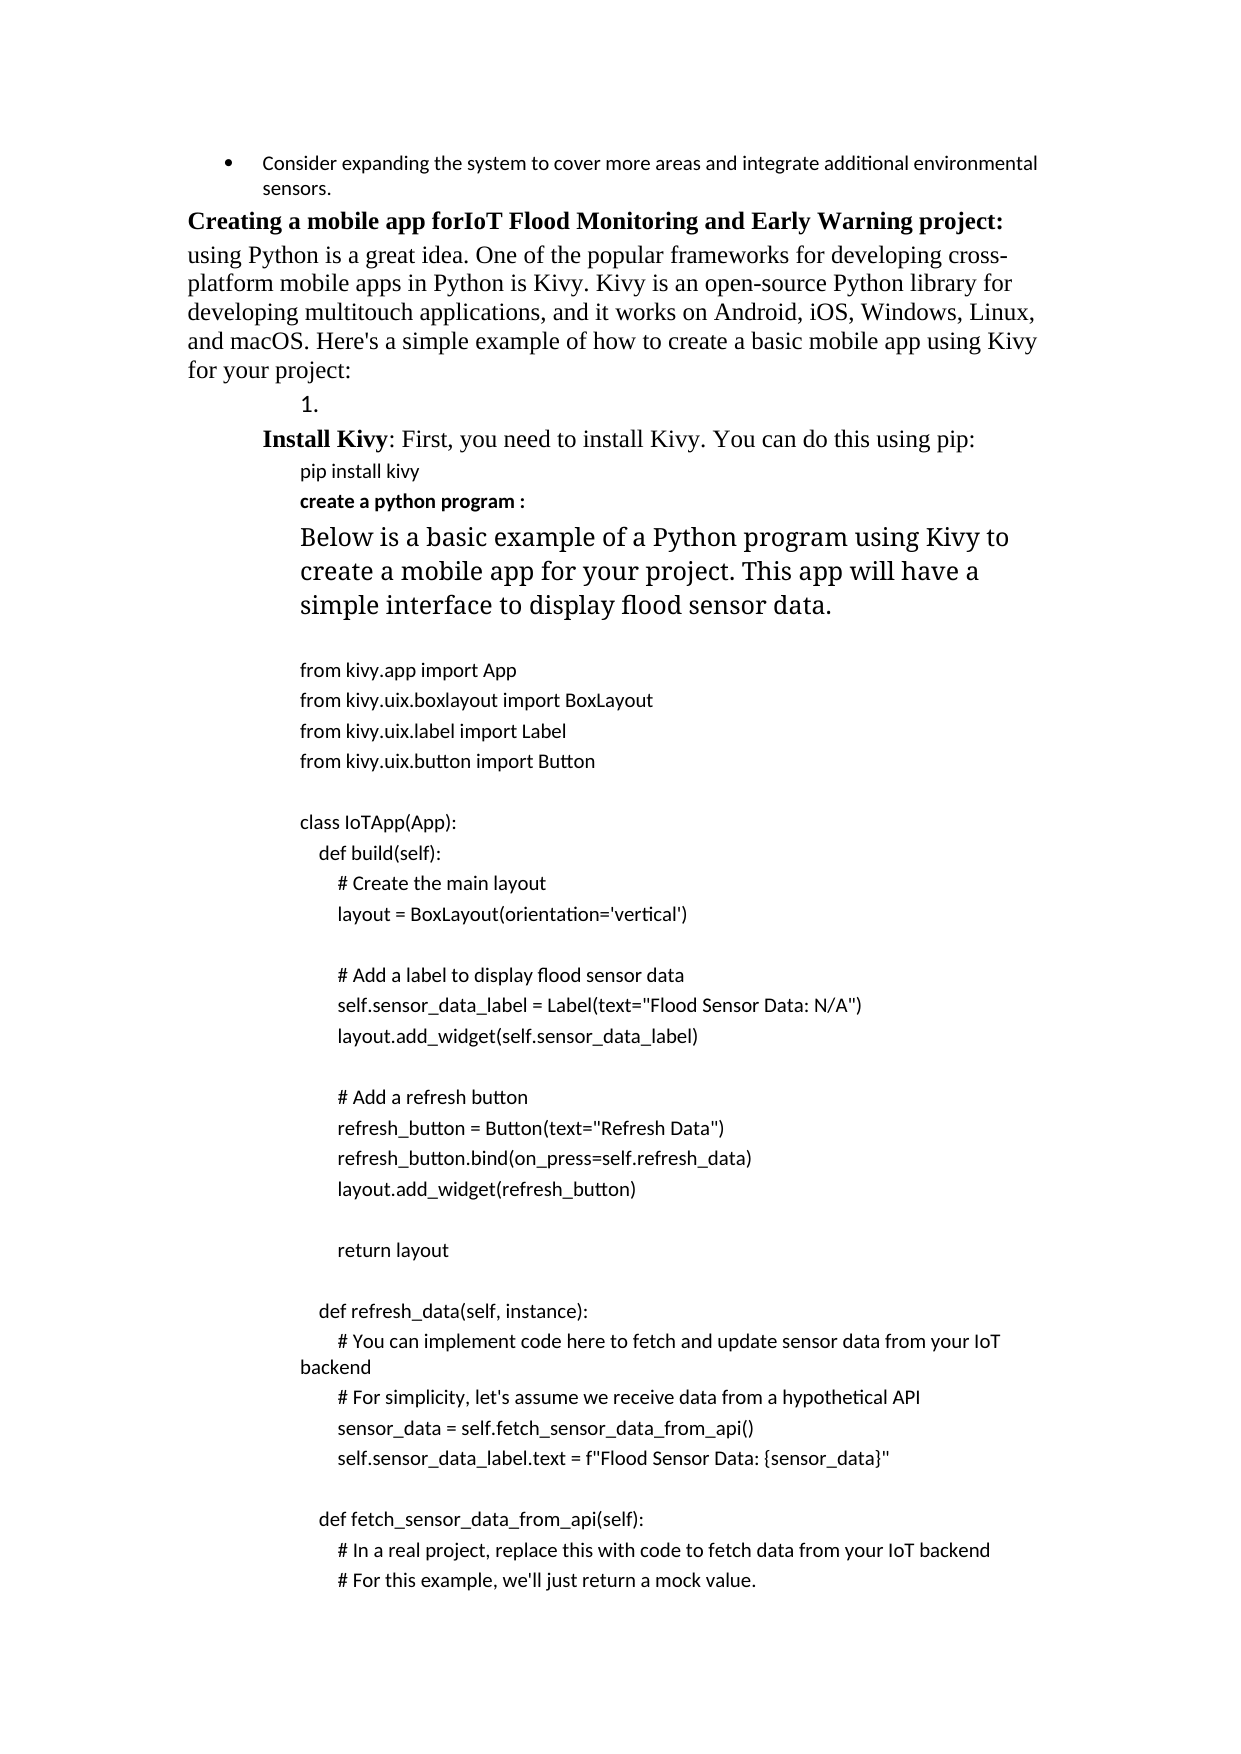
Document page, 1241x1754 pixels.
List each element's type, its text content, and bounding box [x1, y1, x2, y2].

text sensor_data = self.fetch_sensor_data_from_api() [300, 1415, 1053, 1440]
text self.sensor_data_label.text = f"Flood Sensor Data: {sensor_data}" [300, 1445, 1053, 1471]
text from kivy.app import App [300, 657, 1053, 682]
text create a python program : [300, 489, 1053, 514]
text layout = BoxLayout(orientation='vertical') [300, 901, 1053, 927]
text # Create the main layout [300, 871, 1053, 896]
text def build(self): [300, 840, 1053, 866]
text # Add a label to display flood sensor data [300, 962, 1053, 988]
text from kivy.uix.boxlayout import BoxLayout [300, 687, 1053, 713]
text Creating a mobile app forIoT Flood Monitoring and Early Warning project: [187, 206, 1053, 235]
text refresh_button.bind(on_press=self.refresh_data) [300, 1145, 1053, 1171]
text def refresh_data(self, instance): [300, 1298, 1053, 1323]
text Below is a basic example of a Python program using Kivy to create a mobile app for your project. This app will have a simple interface to display flood sensor data. [300, 519, 1053, 621]
text # In a real project, replace this with code to fetch data from your IoT backend [300, 1537, 1053, 1562]
text # For this example, we'll just return a mock value. [300, 1567, 1053, 1593]
text from kivy.uix.button import Button [300, 748, 1053, 774]
text class IoTApp(App): [300, 809, 1053, 835]
text layout.add_widget(self.sensor_data_label) [300, 1023, 1053, 1049]
list Consider expanding the system to cover more areas and integrate additional environmental sensors. [225, 150, 1053, 201]
text # Add a refresh button [300, 1084, 1053, 1110]
text self.sensor_data_label = Label(text="Flood Sensor Data: N/A") [300, 993, 1053, 1018]
text # For simplicity, let's assume we receive data from a hypothetical API [300, 1384, 1053, 1410]
text refresh_button = Button(text="Refresh Data") [300, 1115, 1053, 1140]
text # You can implement code here to fetch and update sensor data from your IoT backend [300, 1328, 1053, 1379]
text using Python is a great idea. One of the popular frameworks for developing cross-platform mobile apps in Python is Kivy. Kivy is an open-source Python library for developing multitouch applications, and it works on Android, iOS, Windows, Linux, and macOS. Here's a simple example of how to create a basic mobile app using Kivy for your project: [187, 240, 1053, 383]
text from kivy.uix.label import Label [300, 718, 1053, 743]
text return layout [300, 1237, 1053, 1262]
text Install Kivy: First, you need to install Kivy. You can do this using pip: [262, 424, 1053, 453]
text pip install kivy [300, 458, 1053, 483]
text def fetch_sensor_data_from_api(self): [300, 1506, 1053, 1532]
text layout.add_widget(refresh_button) [300, 1176, 1053, 1201]
